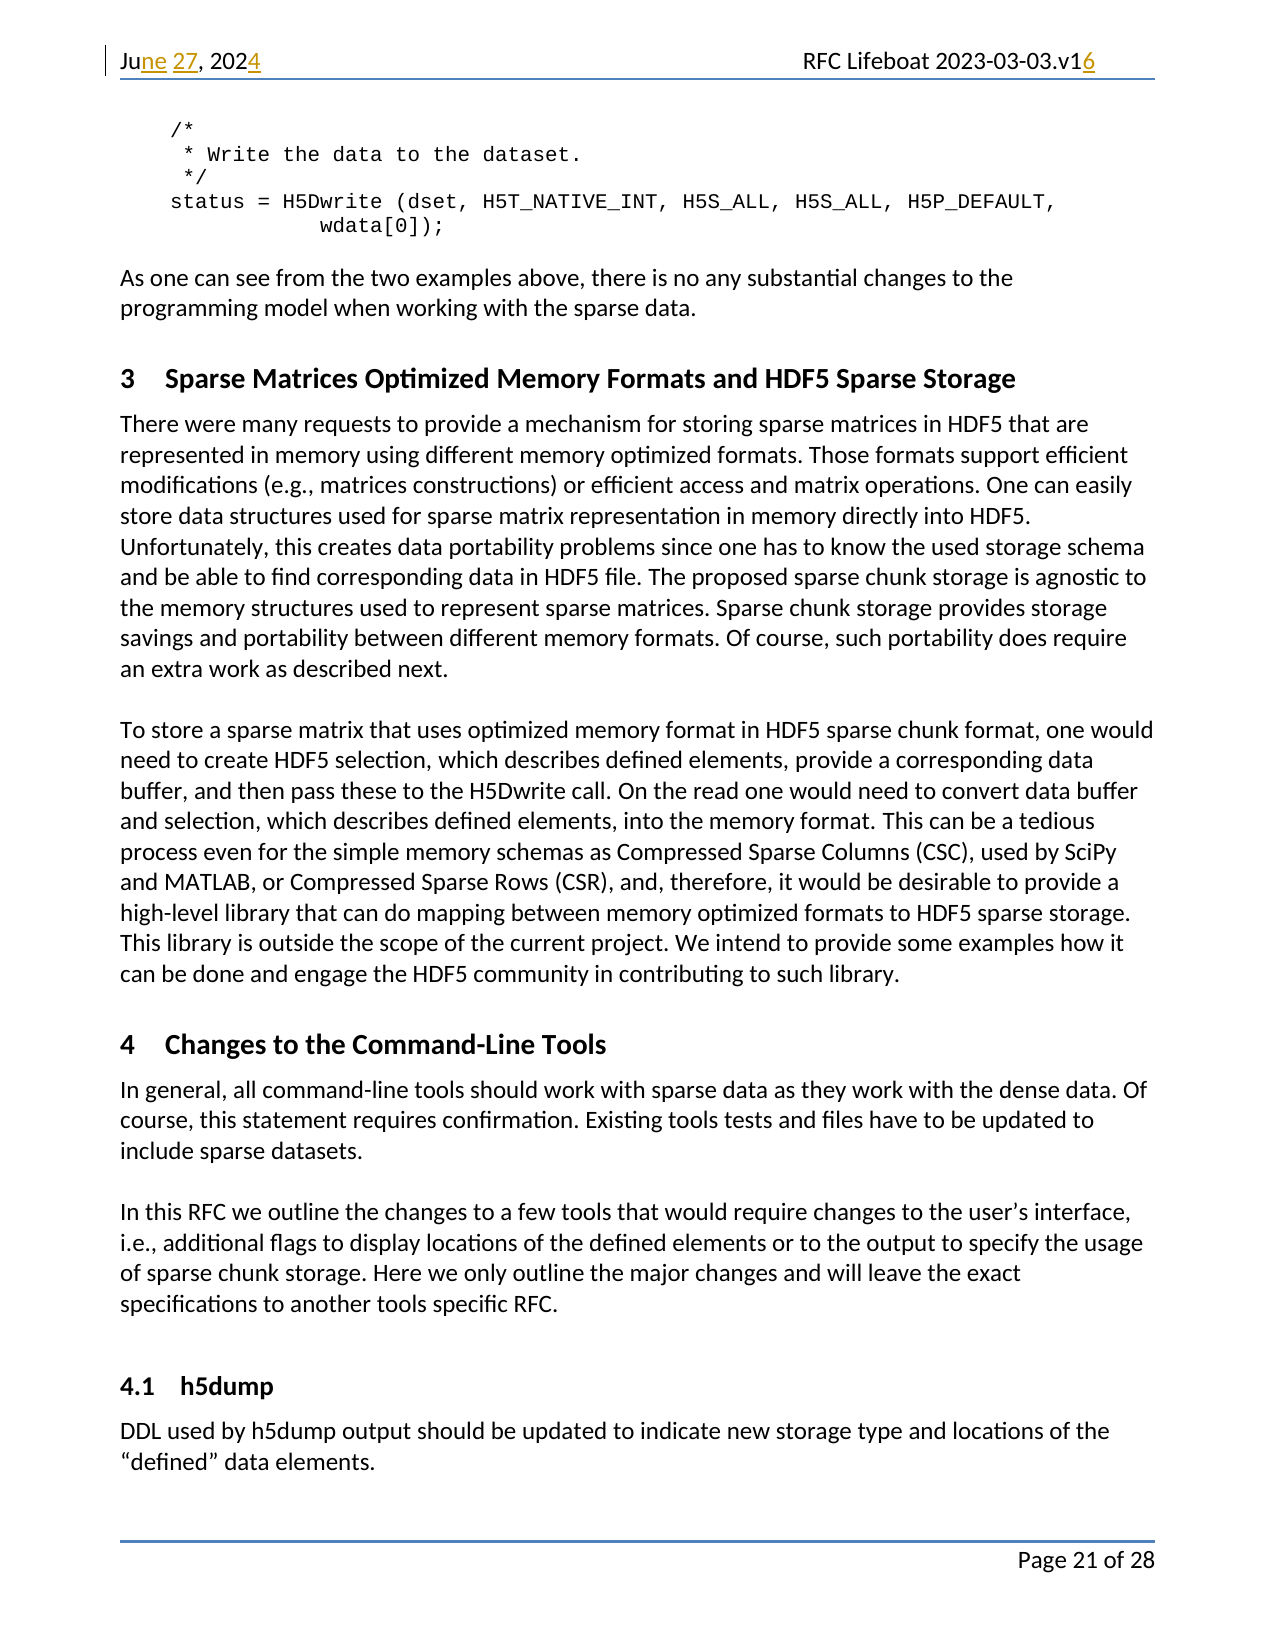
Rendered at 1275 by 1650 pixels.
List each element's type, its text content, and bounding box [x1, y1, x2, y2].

text To store a sparse matrix that uses optimized memory format in HDF5 sparse chunk format, one would need to create HDF5 selection, which describes defined elements, provide a corresponding data buffer, and then pass these to the H5Dwrite call. On the read one would need to convert data buffer and selection, which describes defined elements, into the memory format. This can be a tedious process even for the simple memory schemas as Compressed Sparse Columns (CSC), used by SciPy and MATLAB, or Compressed Sparse Rows (CSR), and, therefore, it would be desirable to provide a high-level library that can do mapping between memory optimized formats to HDF5 sparse storage. This library is outside the scope of the current project. We intend to provide some examples how it can be done and engage the HDF5 community in contributing to such library. [120, 714, 1155, 988]
text As one can see from the two examples above, there is no any substantial changes to the programming model when working with the sparse data. [120, 262, 1155, 323]
text wdata[0]); [120, 214, 1155, 238]
text status = H5Dwrite (dset, H5T_NATIVE_INT, H5S_ALL, H5S_ALL, H5P_DEFAULT, [120, 191, 1155, 214]
text DDL used by h5dump output should be updated to indicate new storage type and locations of the “defined” data elements. [120, 1415, 1155, 1476]
subtitle Changes to the Command-Line Tools [120, 1026, 1155, 1062]
text * Write the data to the dataset. [120, 144, 1155, 167]
text There were many requests to provide a mechanism for storing sparse matrices in HDF5 that are represented in memory using different memory optimized formats. Those formats support efficient modifications (e.g., matrices constructions) or efficient access and matrix operations. One can easily store data structures used for sparse matrix representation in memory directly into HDF5. Unfortunately, this creates data portability problems since one has to know the used storage schema and be able to find corresponding data in HDF5 file. The proposed sparse chunk storage is agnostic to the memory structures used to represent sparse matrices. Sparse chunk storage provides storage savings and portability between different memory formats. Of course, such portability does require an extra work as described next. [120, 408, 1155, 683]
subtitle Sparse Matrices Optimized Memory Formats and HDF5 Sparse Storage [120, 360, 1155, 396]
text */ [120, 167, 1155, 191]
text /* [120, 120, 1155, 144]
subtitle h5dump [120, 1369, 1155, 1403]
text In this RFC we outline the changes to a few tools that would require changes to the user’s interface, i.e., additional flags to display locations of the defined elements or to the output to specify the usage of sparse chunk storage. Here we only outline the major changes and will leave the exact specifications to another tools specific RFC. [120, 1196, 1155, 1318]
text In general, all command-line tools should work with sparse data as they work with the dense data. Of course, this statement requires confirmation. Existing tools tests and files have to be updated to include sparse datasets. [120, 1074, 1155, 1166]
